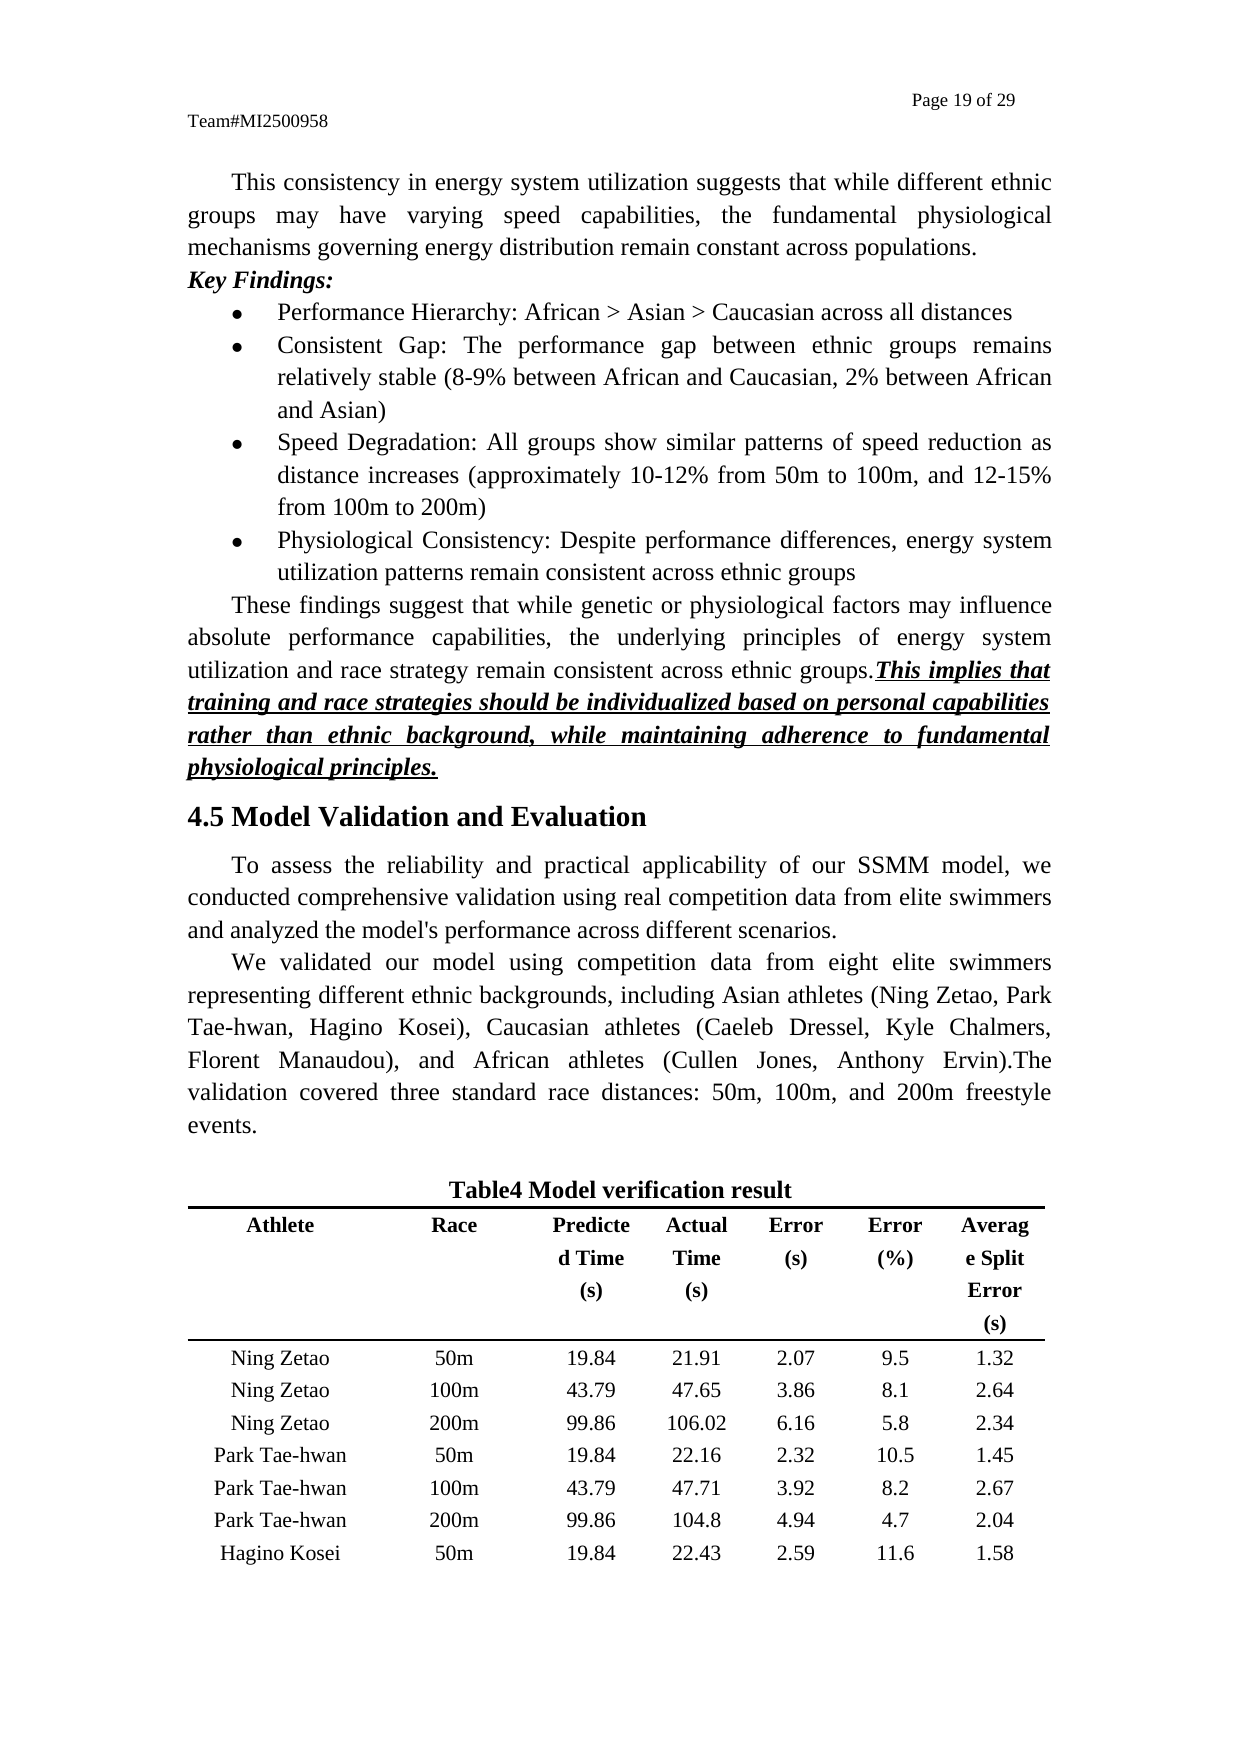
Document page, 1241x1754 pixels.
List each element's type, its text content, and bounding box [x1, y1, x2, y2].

table_cell Park Tae-hwan [188, 1503, 373, 1536]
text Table4 Model verification result [187, 1173, 1053, 1206]
table_cell 4.94 [746, 1503, 846, 1536]
table_cell 2.67 [945, 1471, 1044, 1503]
text 4.5 Model Validation and Evaluation [187, 783, 1053, 848]
table_cell 10.5 [846, 1438, 945, 1471]
table_cell 2.04 [945, 1503, 1044, 1536]
table_cell 2.64 [945, 1373, 1044, 1406]
table_cell 100m [373, 1471, 535, 1503]
table_cell Ning Zetao [188, 1406, 373, 1438]
table_cell 6.16 [746, 1406, 846, 1438]
table_cell 43.79 [535, 1471, 647, 1503]
table_cell 106.02 [647, 1406, 746, 1438]
table_cell 19.84 [535, 1438, 647, 1471]
list Physiological Consistency: Despite performance differences, energy system utilization patterns remain consistent across ethnic groups [231, 523, 1053, 588]
table_cell 43.79 [535, 1373, 647, 1406]
table_cell 4.7 [846, 1503, 945, 1536]
table_cell 8.1 [846, 1373, 945, 1406]
table_cell 22.43 [647, 1536, 746, 1568]
table_cell 5.8 [846, 1406, 945, 1438]
table_cell Park Tae-hwan [188, 1438, 373, 1471]
table_header Actual Time (s) [647, 1209, 746, 1339]
list Speed Degradation: All groups show similar patterns of speed reduction as distance increases (approximately 10-12% from 50m to 100m, and 12-15% from 100m to 200m) [231, 426, 1053, 523]
text Key Findings: [187, 263, 1053, 296]
table_cell 47.65 [647, 1373, 746, 1406]
text This consistency in energy system utilization suggests that while different ethnic groups may have varying speed capabilities, the fundamental physiological mechanisms governing energy distribution remain constant across populations. [187, 166, 1053, 263]
text We validated our model using competition data from eight elite swimmers representing different ethnic backgrounds, including Asian athletes (Ning Zetao, Park Tae-hwan, Hagino Kosei), Caucasian athletes (Caeleb Dressel, Kyle Chalmers, Florent Manaudou), and African athletes (Cullen Jones, Anthony Ervin).The validation covered three standard race distances: 50m, 100m, and 200m freestyle events. [187, 946, 1053, 1141]
table_cell 1.32 [945, 1341, 1044, 1373]
table_cell 9.5 [846, 1341, 945, 1373]
table_header Average Split Error (s) [945, 1209, 1044, 1339]
table_cell 200m [373, 1503, 535, 1536]
table_cell Ning Zetao [188, 1373, 373, 1406]
list Consistent Gap: The performance gap between ethnic groups remains relatively stable (8-9% between African and Caucasian, 2% between African and Asian) [231, 328, 1053, 426]
text These findings suggest that while genetic or physiological factors may influence absolute performance capabilities, the underlying principles of energy system utilization and race strategy remain consistent across ethnic groups.This implies that training and race strategies should be individualized based on personal capabilities rather than ethnic background, while maintaining adherence to fundamental physiological principles. [187, 588, 1053, 783]
table_cell 8.2 [846, 1471, 945, 1503]
table_cell 2.32 [746, 1438, 846, 1471]
table_cell Park Tae-hwan [188, 1471, 373, 1503]
table_cell 50m [373, 1536, 535, 1568]
table_header Race [373, 1209, 535, 1339]
table_cell 2.34 [945, 1406, 1044, 1438]
table_cell 200m [373, 1406, 535, 1438]
table_cell 104.8 [647, 1503, 746, 1536]
table_cell 1.45 [945, 1438, 1044, 1471]
table_cell 3.86 [746, 1373, 846, 1406]
table_cell 47.71 [647, 1471, 746, 1503]
table_cell 3.92 [746, 1471, 846, 1503]
text To assess the reliability and practical applicability of our SSMM model, we conducted comprehensive validation using real competition data from elite swimmers and analyzed the model's performance across different scenarios. [187, 848, 1053, 946]
table_cell 19.84 [535, 1341, 647, 1373]
table_cell 100m [373, 1373, 535, 1406]
table_cell 99.86 [535, 1503, 647, 1536]
table_cell 2.59 [746, 1536, 846, 1568]
table_cell Ning Zetao [188, 1341, 373, 1373]
table_cell 2.07 [746, 1341, 846, 1373]
table_cell 19.84 [535, 1536, 647, 1568]
table_cell Hagino Kosei [188, 1536, 373, 1568]
table_cell 11.6 [846, 1536, 945, 1568]
list Performance Hierarchy: African > Asian > Caucasian across all distances [231, 296, 1053, 328]
table_cell 1.58 [945, 1536, 1044, 1568]
table_header Error (%) [846, 1209, 945, 1339]
table_cell 50m [373, 1438, 535, 1471]
table_header Athlete [188, 1209, 373, 1339]
table_cell 99.86 [535, 1406, 647, 1438]
table_header Error (s) [746, 1209, 846, 1339]
table_header Predicted Time (s) [535, 1209, 647, 1339]
table_cell 22.16 [647, 1438, 746, 1471]
table_cell 50m [373, 1341, 535, 1373]
table_cell 21.91 [647, 1341, 746, 1373]
